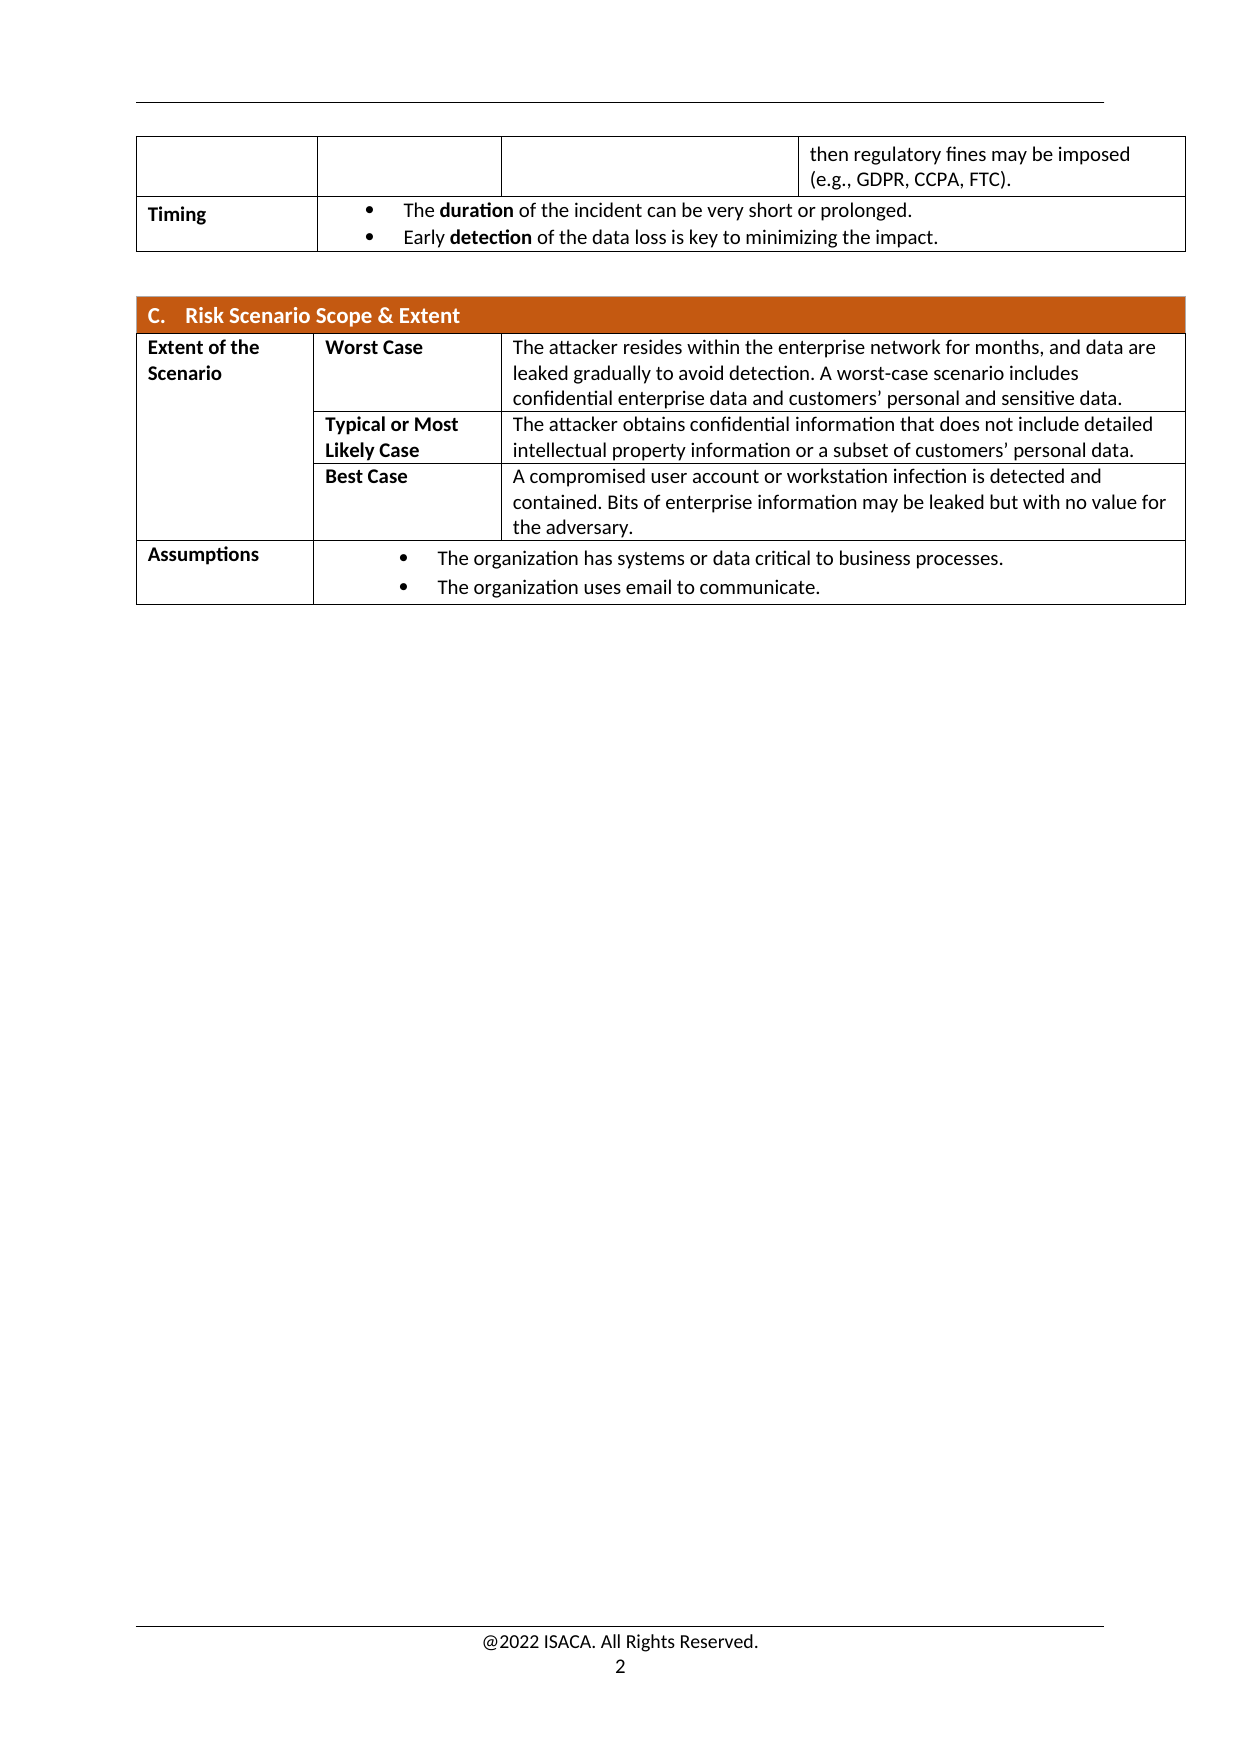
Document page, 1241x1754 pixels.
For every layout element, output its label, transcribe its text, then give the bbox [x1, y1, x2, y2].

table_cell Typical or Most Likely Case [314, 412, 501, 462]
table_cell The attacker resides within the enterprise network for months, and data are leaked gradually to avoid detection. A worst-case scenario includes confidential enterprise data and customers’ personal and sensitive data. [502, 334, 1185, 411]
table_cell The organization has systems or data critical to business processes. The organization uses email to communicate. [314, 541, 1185, 604]
table_cell The attacker obtains confidential information that does not include detailed intellectual property information or a subset of customers’ personal data. [502, 412, 1185, 462]
table_cell Worst Case [314, 334, 501, 411]
table_cell Assumptions [137, 541, 313, 604]
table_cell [799, 137, 1185, 196]
table_cell The duration of the incident can be very short or prolonged. Early detection of the data loss is key to minimizing the impact. [318, 197, 1185, 251]
table_header Risk Scenario Scope & Extent [137, 297, 1185, 333]
table_cell Timing [137, 197, 317, 251]
table_cell Best Case [314, 464, 501, 540]
table_cell A compromised user account or workstation infection is detected and contained. Bits of enterprise information may be leaked but with no value for the adversary. [502, 464, 1185, 540]
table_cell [502, 137, 798, 196]
table_cell Extent of the Scenario [137, 334, 313, 540]
